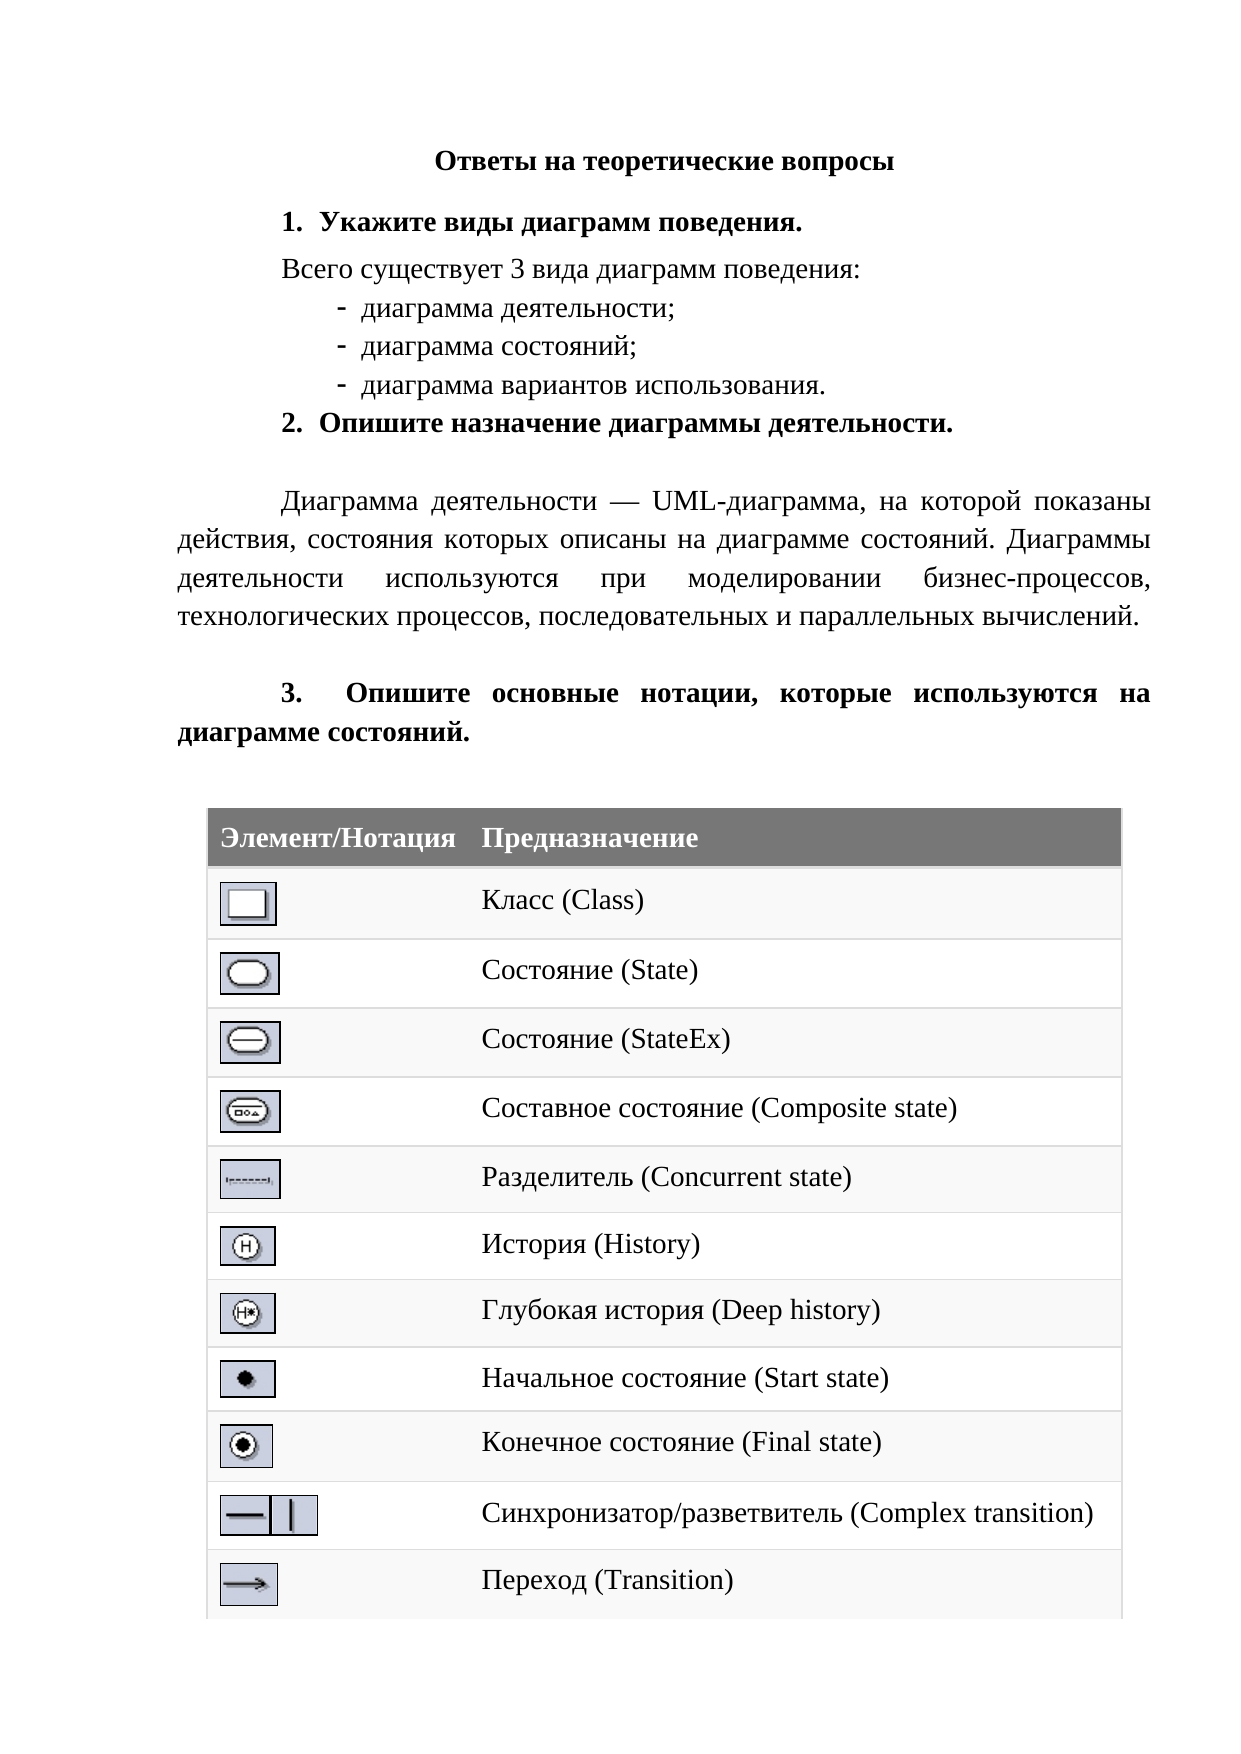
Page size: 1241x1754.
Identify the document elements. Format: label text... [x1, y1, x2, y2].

text Диаграмма деятельности — UML-диаграмма, на которой показаны действия, состояния которых описаны на диаграмме состояний. Диаграммы деятельности используются при моделировании бизнес-процессов, технологических процессов, последовательных и параллельных вычислений. [177, 483, 1152, 632]
table_cell Глубокая история (Deep history) [469, 1280, 1121, 1346]
picture [221, 1426, 272, 1467]
table_cell Переход (Transition) [469, 1550, 1121, 1619]
table_cell [208, 1348, 469, 1410]
list Опишите назначение диаграммы деятельности. [281, 406, 1152, 439]
table_cell Состояние (StateEx) [469, 1009, 1121, 1076]
table_cell [208, 869, 469, 938]
picture [221, 1294, 274, 1332]
picture [272, 1496, 317, 1534]
table_header Предназначение [469, 808, 1121, 866]
table_cell [208, 1412, 469, 1481]
table_cell Разделитель (Concurrent state) [469, 1147, 1121, 1212]
list диаграмма состояний; [263, 328, 1152, 362]
picture [221, 1161, 279, 1198]
table_cell [208, 1147, 469, 1212]
picture [221, 1092, 279, 1131]
table_cell Начальное состояние (Start state) [469, 1348, 1121, 1410]
text Всего существует 3 вида диаграмм поведения: [206, 251, 1152, 285]
table_cell [208, 1078, 469, 1145]
list диаграмма деятельности; [263, 290, 1152, 323]
table_cell Класс (Class) [469, 869, 1121, 938]
list диаграмма вариантов использования. [263, 367, 1152, 401]
table_cell Синхронизатор/разветвитель (Complex transition) [469, 1482, 1121, 1548]
table_cell [208, 1482, 469, 1548]
table_cell [208, 1280, 469, 1346]
picture [221, 1564, 277, 1605]
picture [221, 1496, 269, 1534]
table_cell [208, 1009, 469, 1076]
picture [221, 1023, 279, 1062]
table_cell Состояние (State) [469, 940, 1121, 1007]
picture [221, 883, 275, 924]
table_cell [208, 1213, 469, 1278]
table_cell История (History) [469, 1213, 1121, 1278]
table_header Элемент/Нотация [208, 808, 469, 866]
text 3. Опишите основные нотации, которые используются на диаграмме состояний. [177, 675, 1152, 747]
text Ответы на теоретические вопросы [177, 143, 1152, 177]
picture [221, 954, 278, 993]
table_cell [208, 940, 469, 1007]
list Укажите виды диаграмм поведения. [281, 204, 1152, 238]
table_cell Составное состояние (Composite state) [469, 1078, 1121, 1145]
table_cell [208, 1550, 469, 1619]
picture [221, 1228, 274, 1264]
picture [221, 1362, 274, 1396]
table_cell Конечное состояние (Final state) [469, 1412, 1121, 1481]
